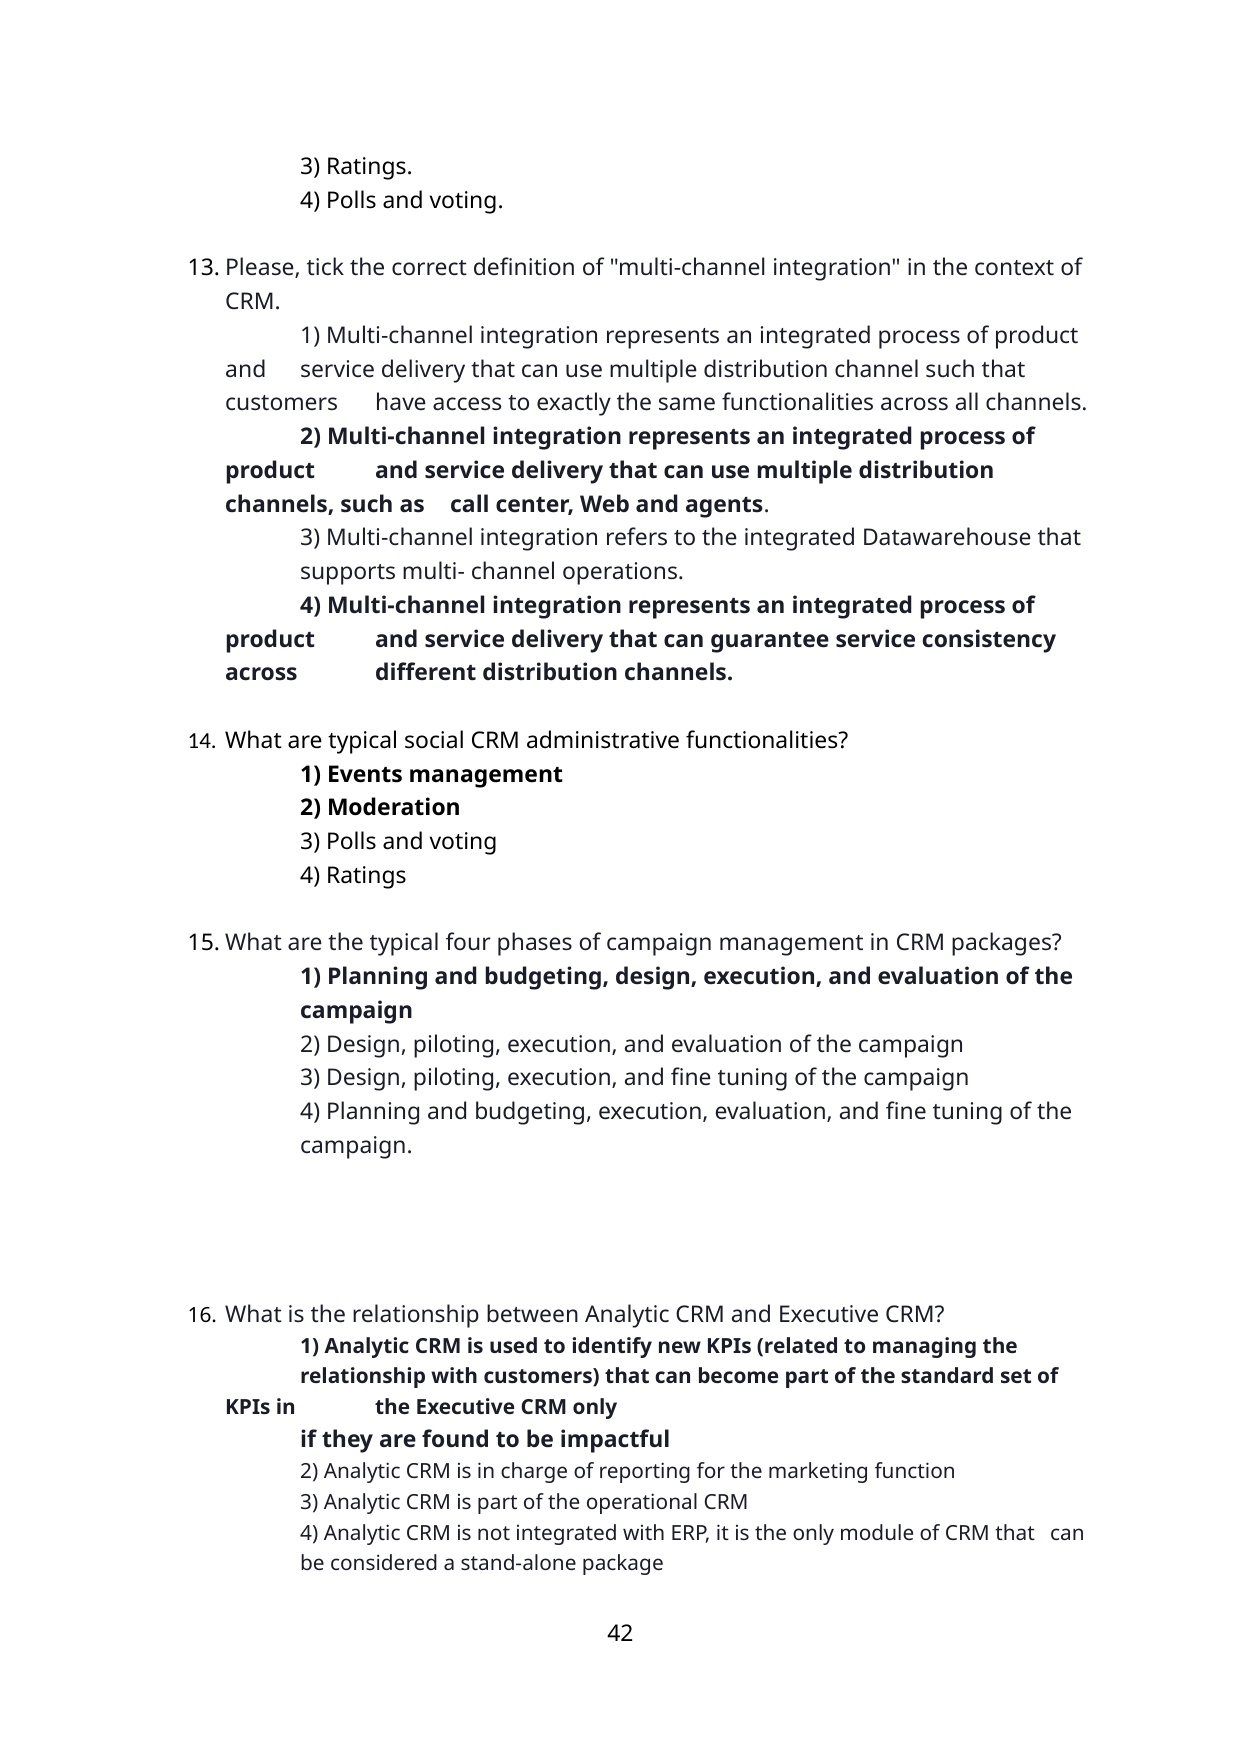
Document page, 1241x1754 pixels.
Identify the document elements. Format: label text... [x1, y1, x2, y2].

list Which of these are activities of the administrator of social CRM? 1) Events management. 2) Moderation. 3) Ratings. 4) Polls and voting. [187, 150, 1090, 215]
list Please, tick the correct definition of "multi-channel integration" in the context of CRM. 1) Multi-channel integration represents an integrated process of product and service delivery that can use multiple distribution channel such that customers have access to exactly the same functionalities across all channels. 2) Multi-channel integration represents an integrated process of product and service delivery that can use multiple distribution channels, such as call center, Web and agents. 3) Multi-channel integration refers to the integrated Datawarehouse that supports multi- channel operations. 4) Multi-channel integration represents an integrated process of product and service delivery that can guarantee service consistency across different distribution channels. [187, 251, 1090, 687]
list What are typical social CRM administrative functionalities? 1) Events management 2) Moderation 3) Polls and voting 4) Ratings [187, 724, 1090, 890]
list What are the typical four phases of campaign management in CRM packages? 1) Planning and budgeting, design, execution, and evaluation of the campaign 2) Design, piloting, execution, and evaluation of the campaign 3) Design, piloting, execution, and fine tuning of the campaign 4) Planning and budgeting, execution, evaluation, and fine tuning of the campaign. [187, 926, 1090, 1160]
list What is the relationship between Analytic CRM and Executive CRM? 1) Analytic CRM is used to identify new KPIs (related to managing the relationship with customers) that can become part of the standard set of KPIs in the Executive CRM only if they are found to be impactful 2) Analytic CRM is in charge of reporting for the marketing function 3) Analytic CRM is part of the operational CRM 4) Analytic CRM is not integrated with ERP, it is the only module of CRM that can be considered a stand-alone package [187, 1297, 1090, 1577]
